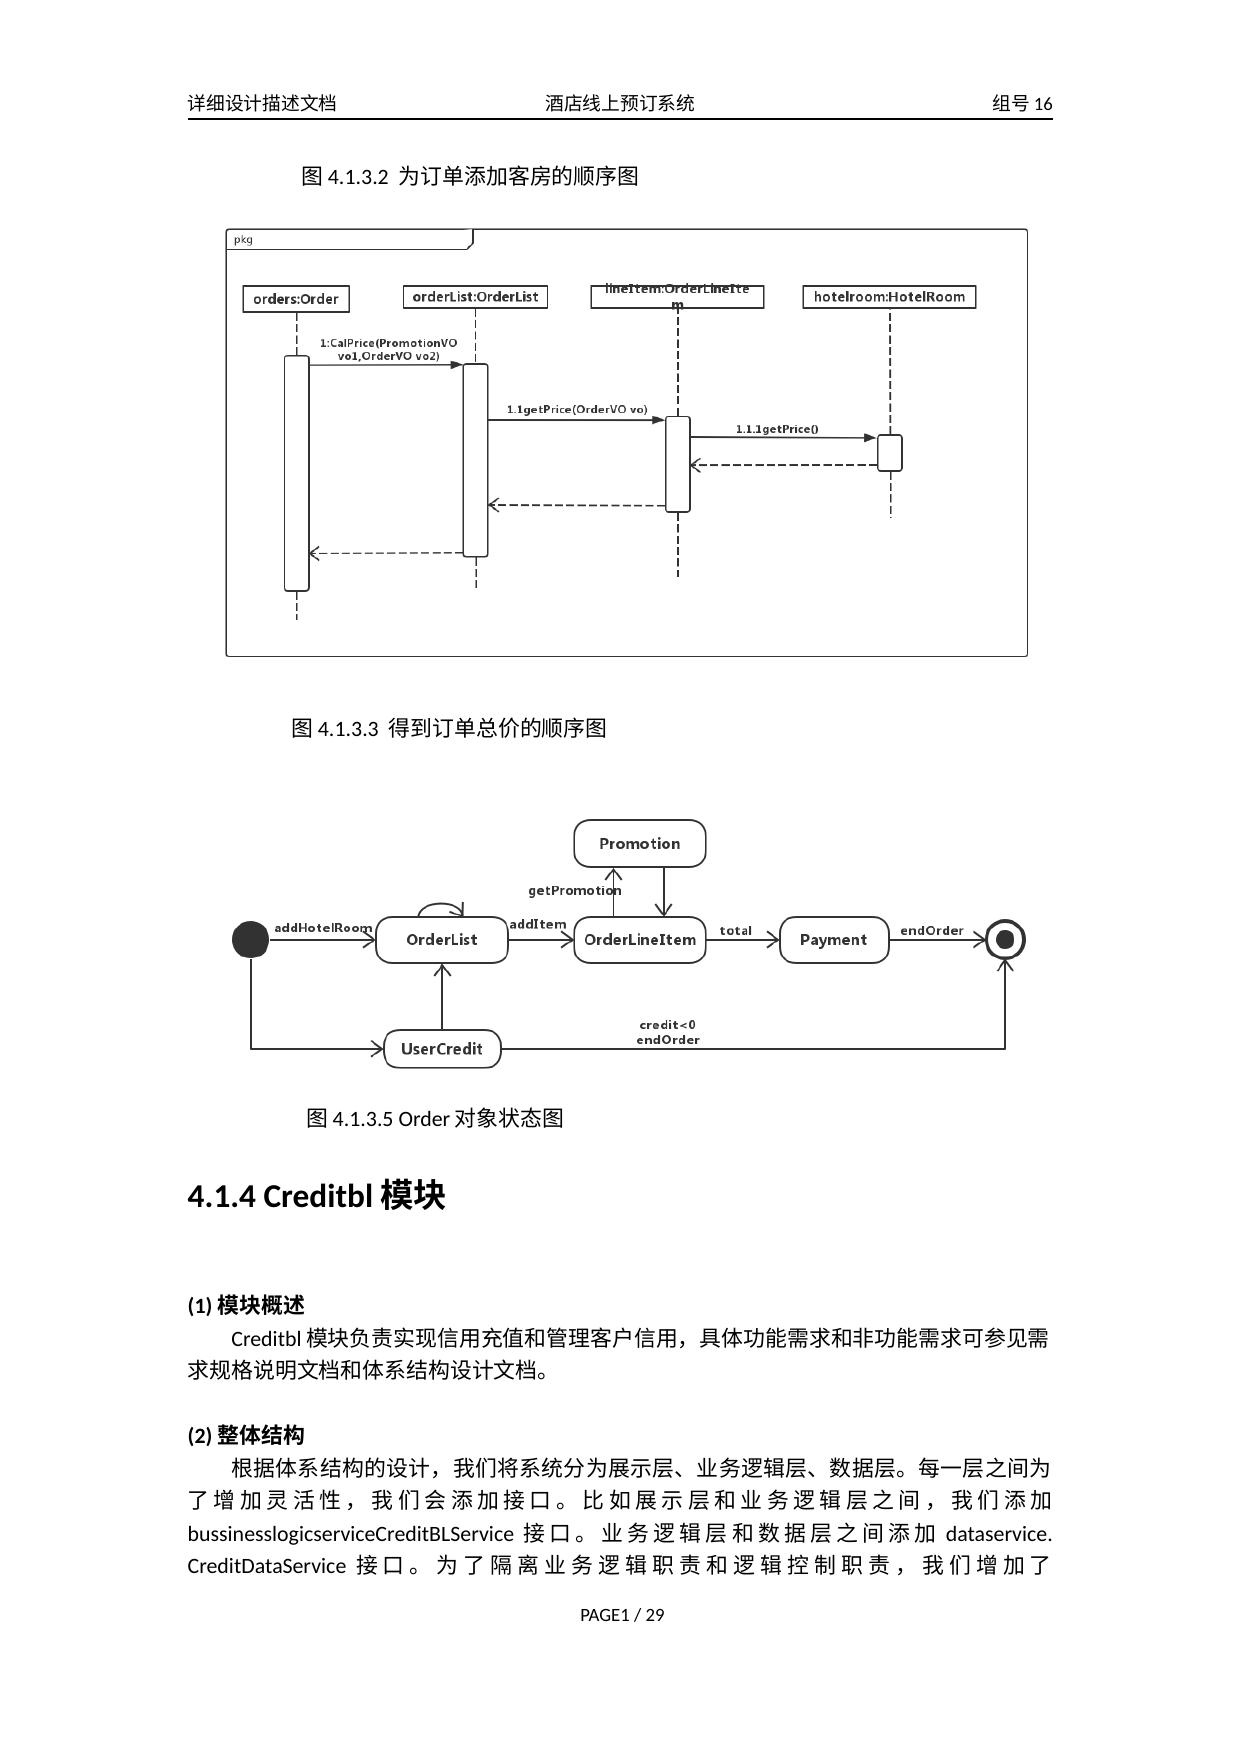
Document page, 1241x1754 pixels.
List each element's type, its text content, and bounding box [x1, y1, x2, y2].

subtitle 4.1.4 Creditbl模块 [187, 1161, 1053, 1226]
text (1) 模块概述 [187, 1288, 1053, 1320]
text 图4.1.3.5 Order对象状态图 [187, 1101, 1053, 1133]
text 图4.1.3.2 为订单添加客房的顺序图 [187, 158, 1053, 191]
text Creditbl模块负责实现信用充值和管理客户信用，具体功能需求和非功能需求可参见需求规格说明文档和体系结构设计文档。 [187, 1320, 1053, 1385]
text (2) 整体结构 [187, 1418, 1053, 1450]
picture [187, 191, 1053, 682]
picture [187, 776, 1053, 1097]
text 图4.1.3.3 得到订单总价的顺序图 [187, 711, 1053, 743]
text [187, 1450, 1053, 1580]
